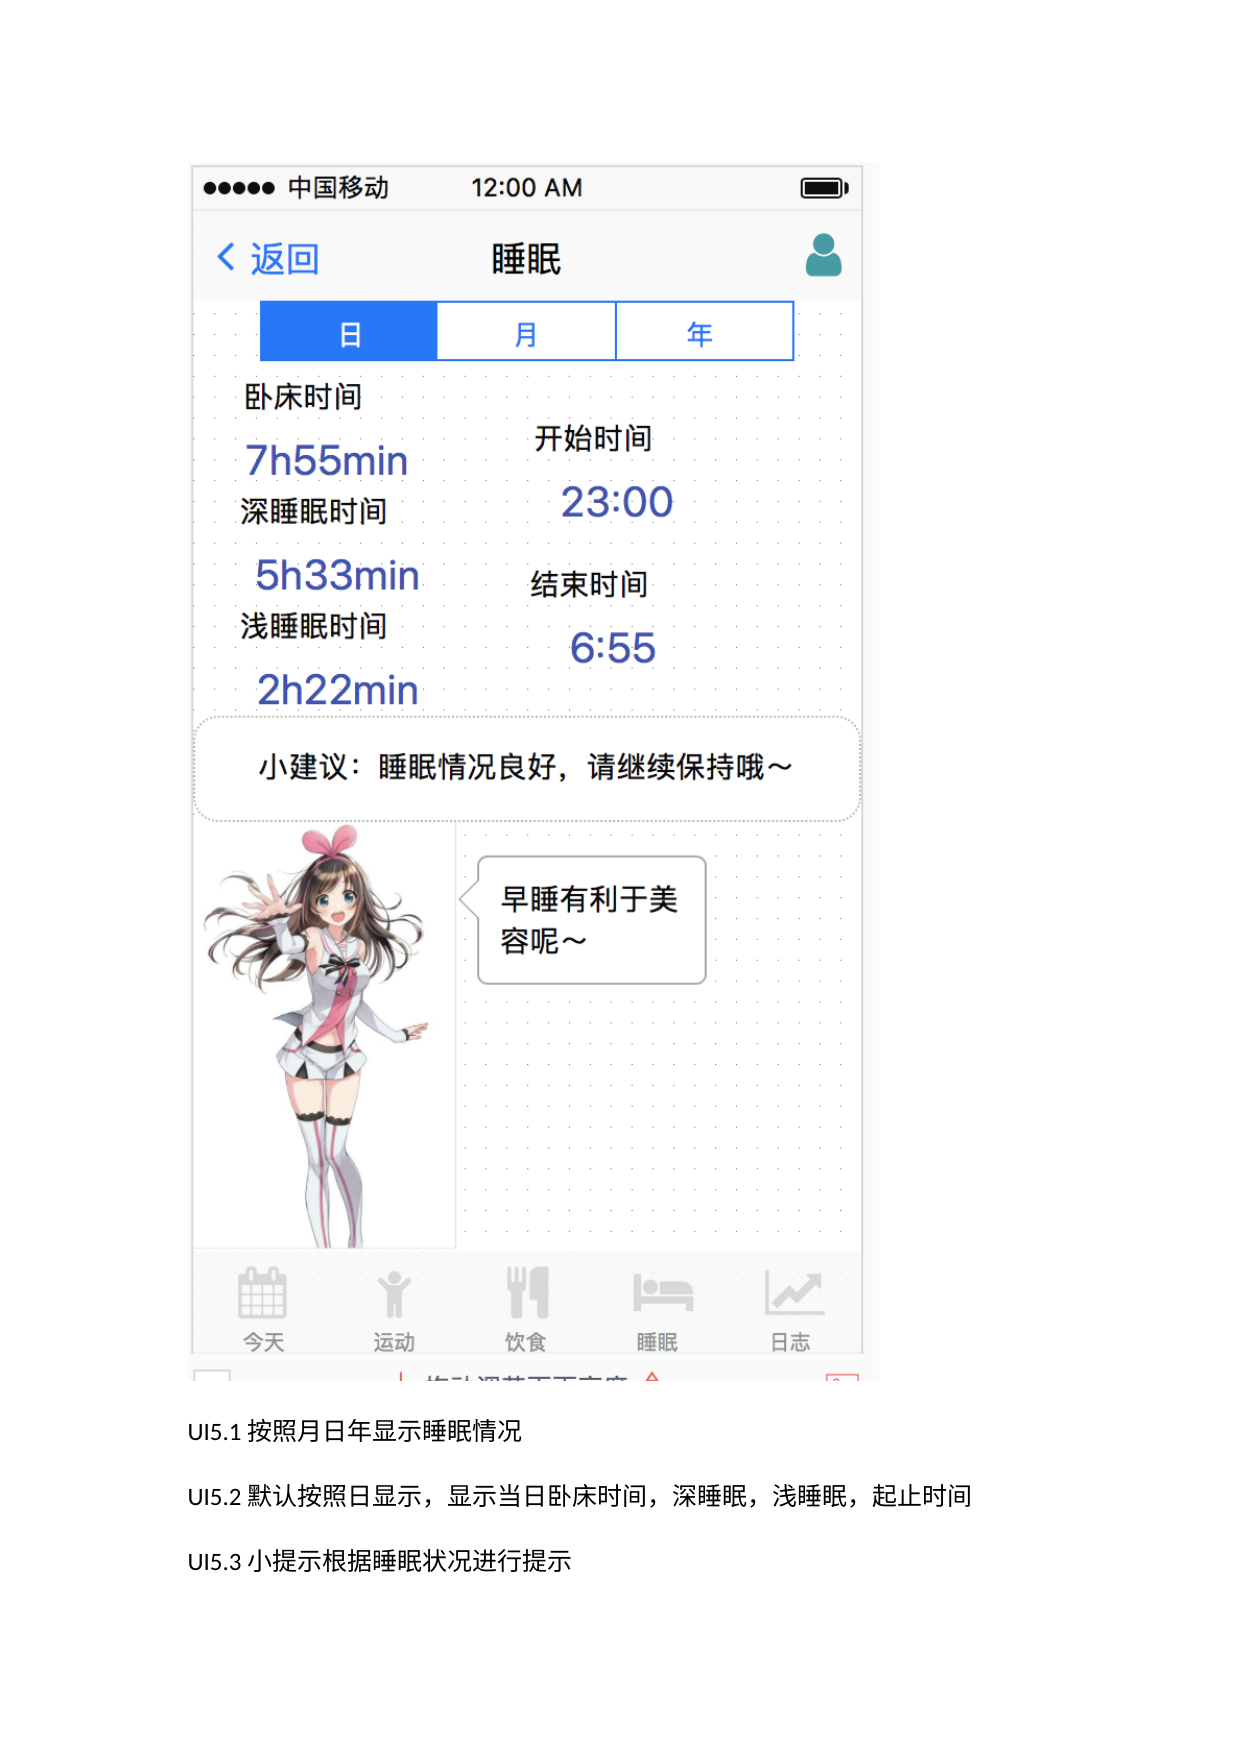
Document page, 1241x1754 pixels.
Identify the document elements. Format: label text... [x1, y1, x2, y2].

text UI5.2 默认按照日显示，显示当日卧床时间，深睡眠，浅睡眠，起止时间 [187, 1462, 1053, 1527]
text UI5.1 按照月日年显示睡眠情况 [187, 1397, 1053, 1462]
text UI5.3 小提示根据睡眠状况进行提示 [187, 1527, 1053, 1592]
picture [187, 162, 880, 1381]
